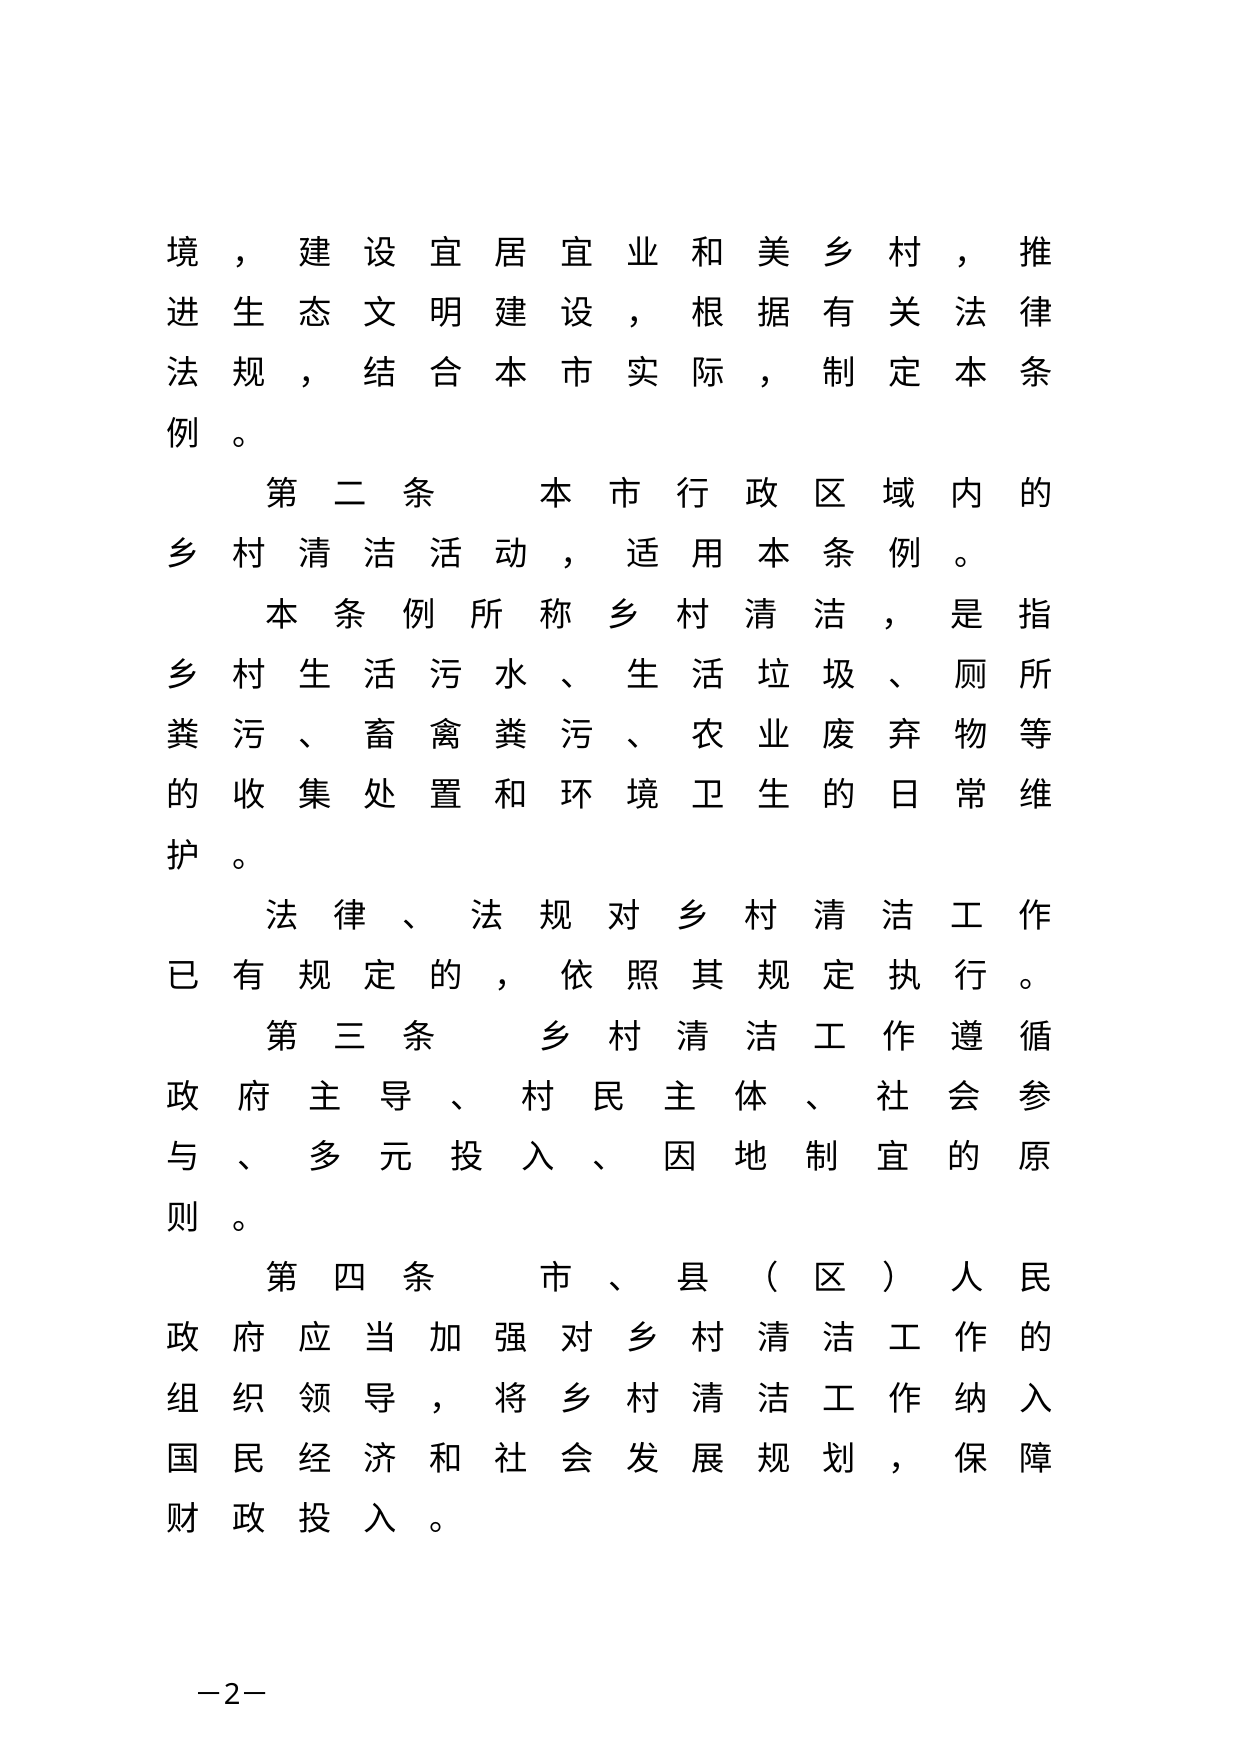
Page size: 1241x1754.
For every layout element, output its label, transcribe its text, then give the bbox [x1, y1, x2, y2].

text 法律、法规对乡村清洁工作已有规定的，依照其规定执行。 [167, 883, 1085, 1003]
text 本条例所称乡村清洁，是指乡村生活污水、生活垃圾、厕所粪污、畜禽粪污、农业废弃物等的收集处置和环境卫生的日常维护。 [167, 581, 1085, 883]
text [167, 219, 1085, 461]
text 第三条 乡村清洁工作遵循政府主导、村民主体、社会参与、多元投入、因地制宜的原则。 [167, 1003, 1085, 1245]
text 第二条 本市行政区域内的乡村清洁活动，适用本条例。 [167, 461, 1085, 581]
text 第四条 市、县（区）人民政府应当加强对乡村清洁工作的组织领导，将乡村清洁工作纳入国民经济和社会发展规划，保障财政投入。 [167, 1245, 1085, 1546]
